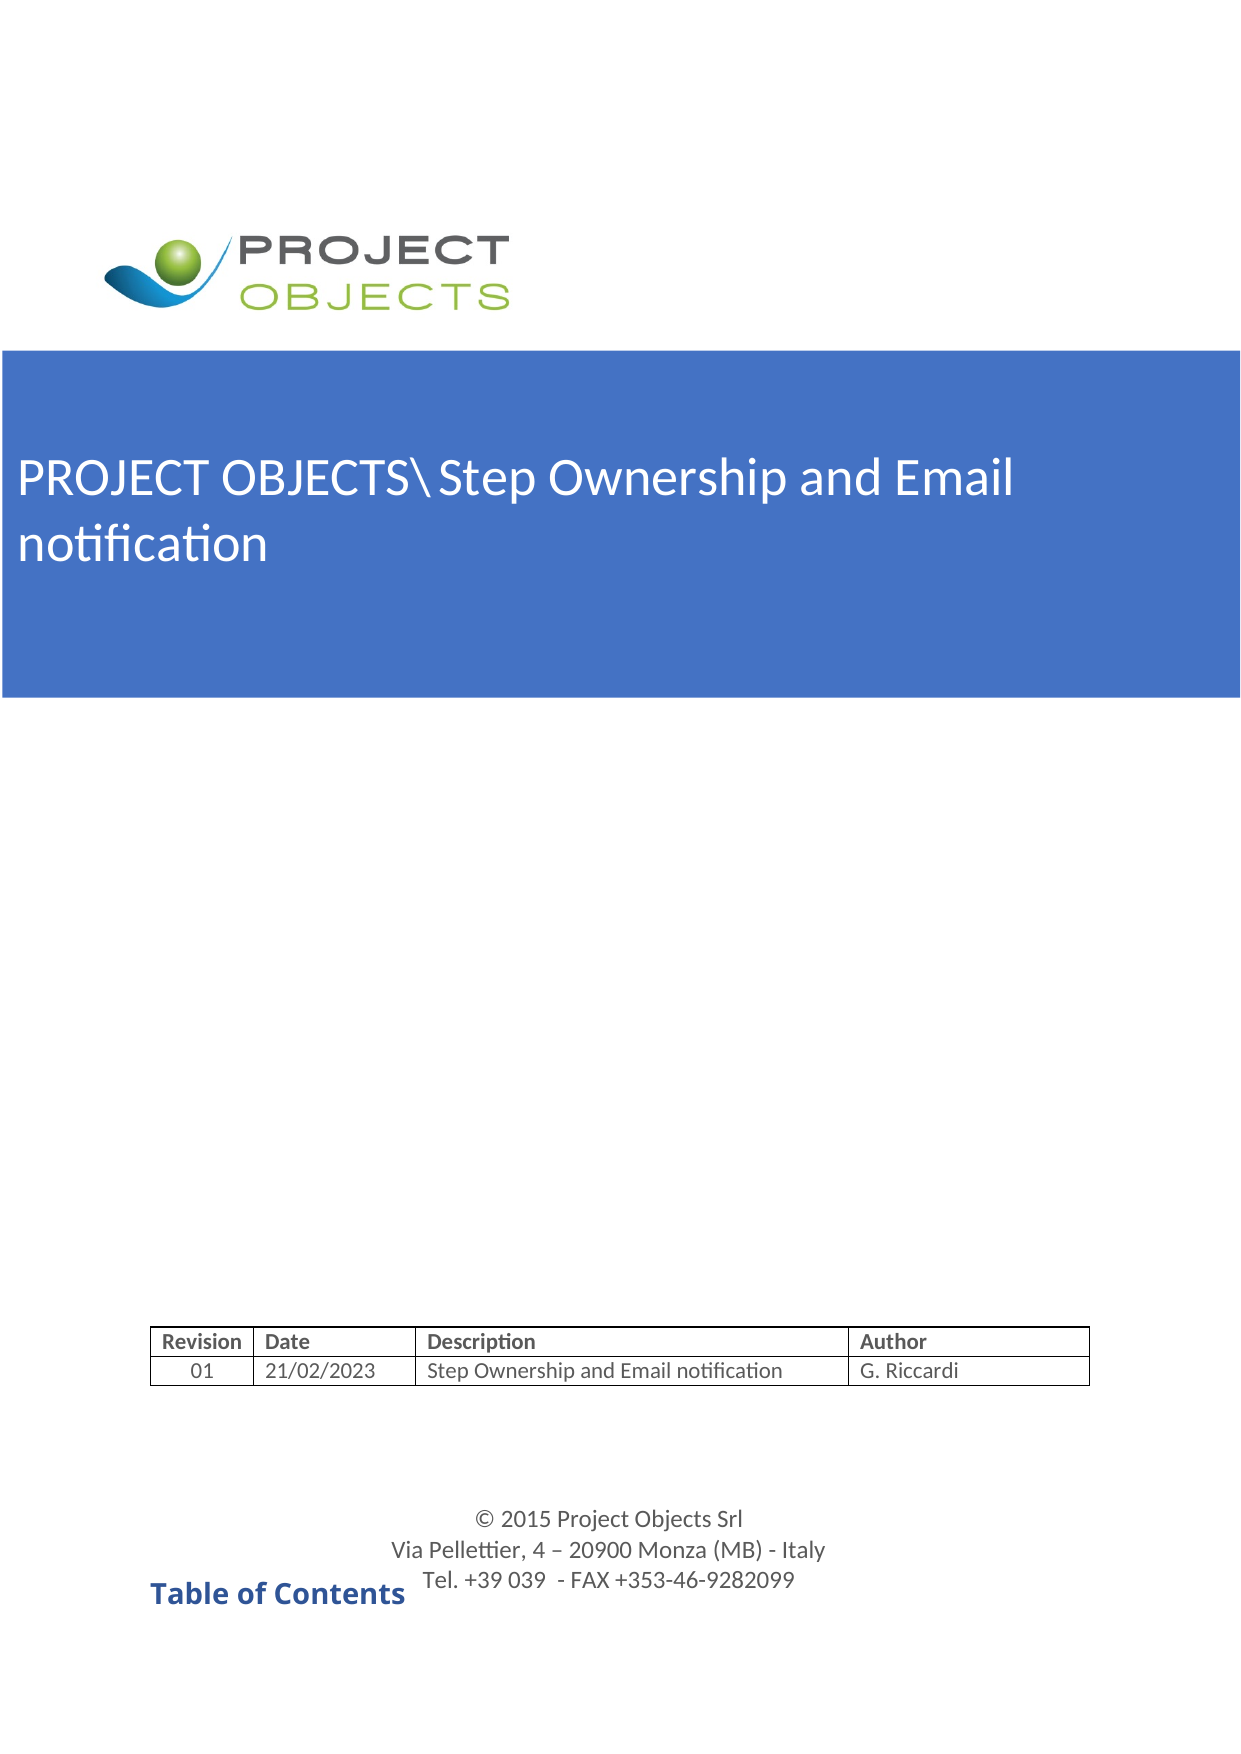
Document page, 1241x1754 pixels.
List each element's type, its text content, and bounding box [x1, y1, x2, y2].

table_header Description [416, 1328, 848, 1356]
table_cell 01 [151, 1357, 253, 1384]
table_header Revision [151, 1328, 253, 1356]
table_header Author [849, 1328, 1089, 1356]
table_header Date [254, 1328, 415, 1356]
table_cell 21/02/2023 [254, 1357, 415, 1384]
picture [74, 210, 539, 335]
table_cell Step Ownership and Email notification [416, 1357, 848, 1384]
table_cell G. Riccardi [849, 1357, 1089, 1384]
